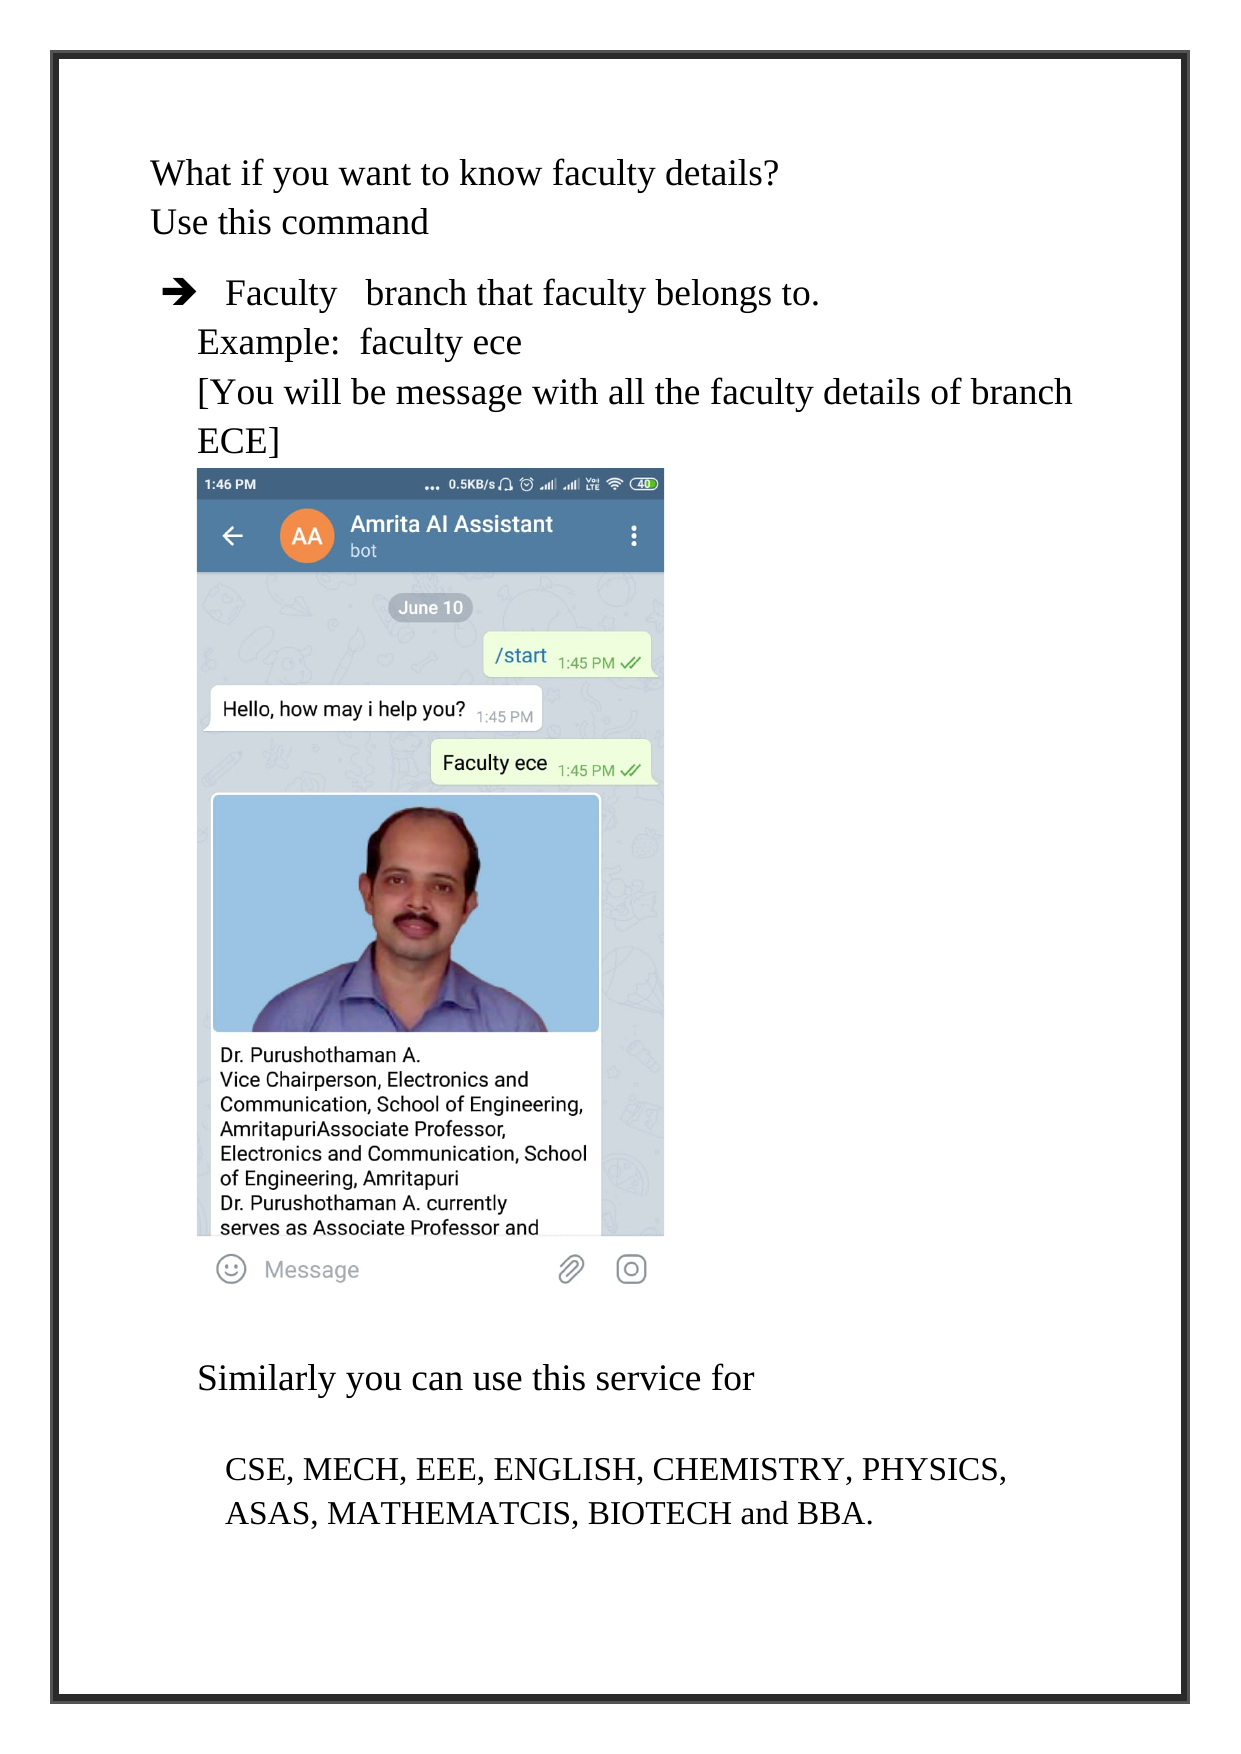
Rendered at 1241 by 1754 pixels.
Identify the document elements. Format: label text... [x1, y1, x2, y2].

list Similarly you can use this service for [197, 1355, 1090, 1398]
list CSE, MECH, EEE, ENGLISH, CHEMISTRY, PHYSICS, ASAS, MATHEMATCIS, BIOTECH and BBA. [225, 1449, 1090, 1531]
text What if you want to know faculty details? Use this command [150, 150, 1090, 243]
picture [196, 468, 665, 1300]
list Faculty branch that faculty belongs to. Example: faculty ece [You will be message with all the faculty details of branch ECE] [159, 270, 1090, 462]
